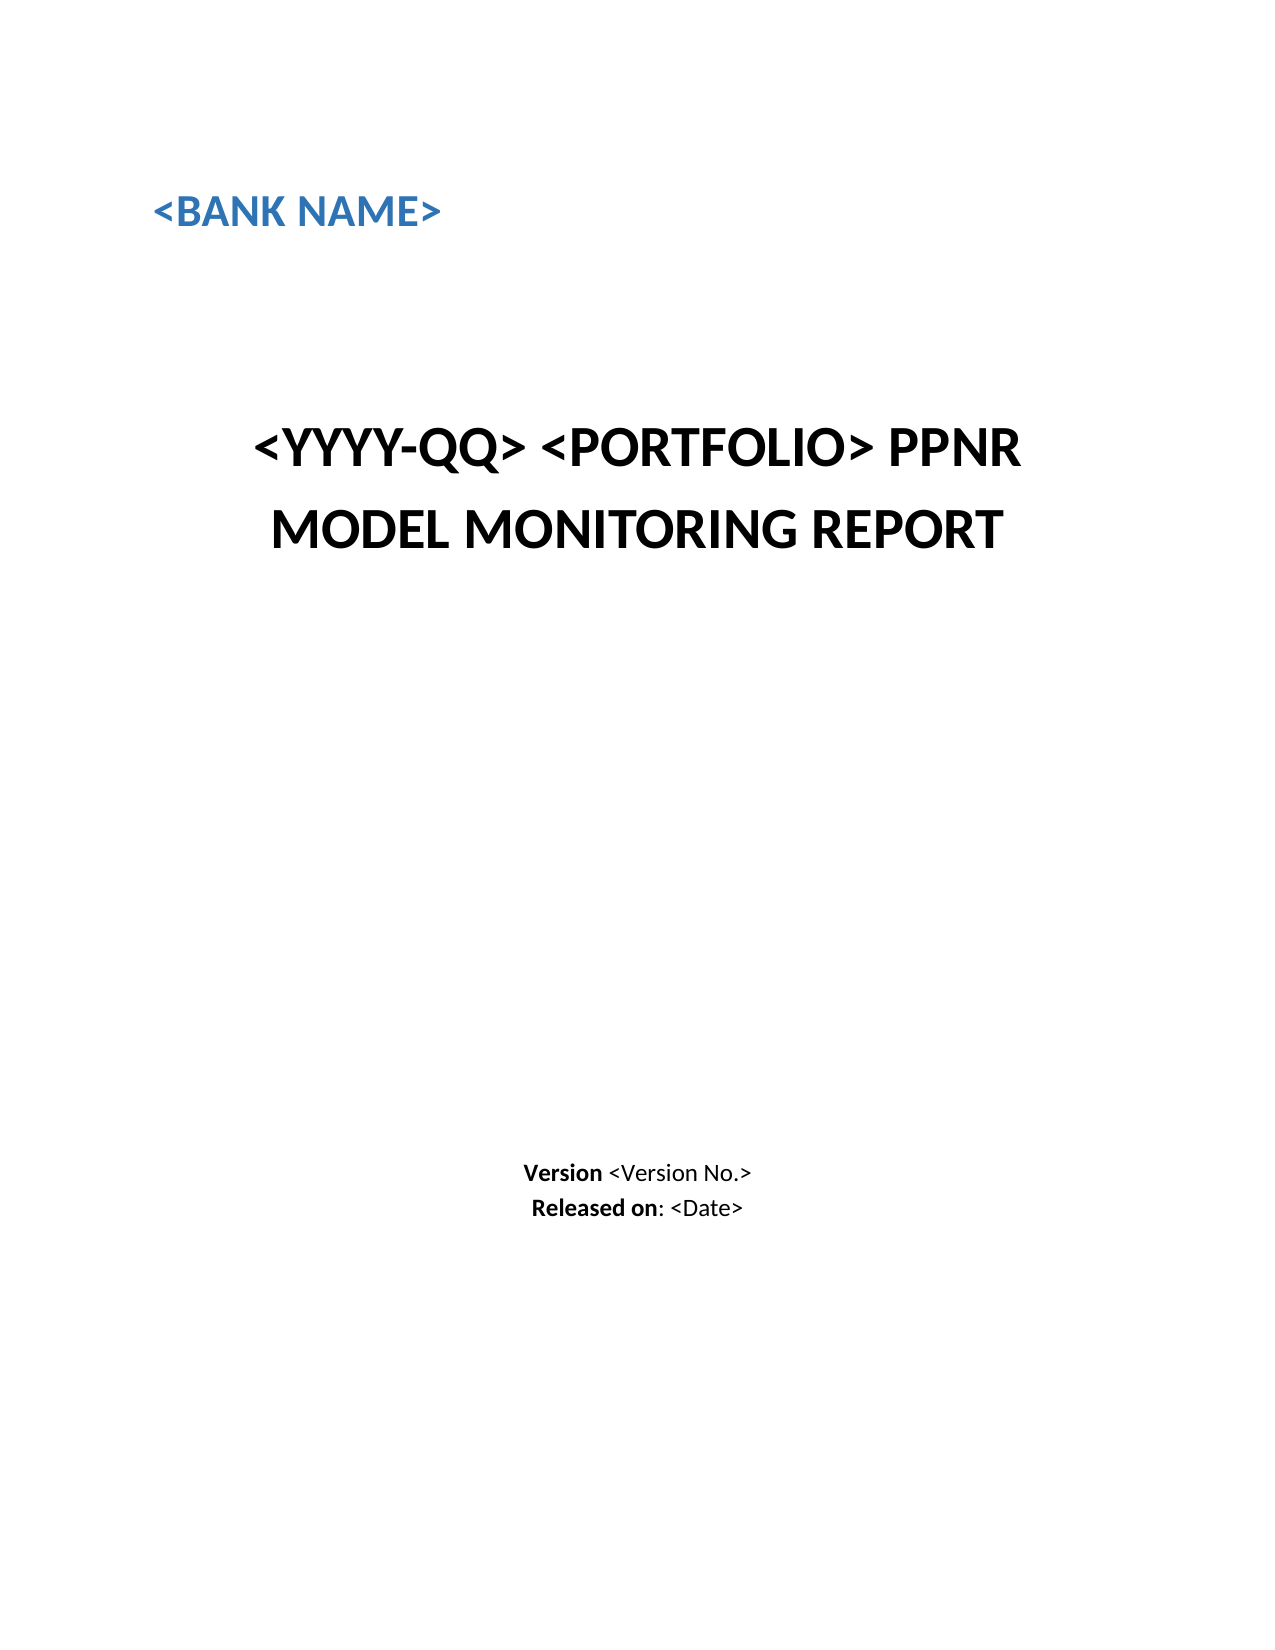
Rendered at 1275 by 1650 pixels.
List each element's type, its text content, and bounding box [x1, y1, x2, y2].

text <BANK NAME> [120, 182, 1155, 238]
text MODEL MONITORING REPORT [120, 492, 1155, 563]
text Version <Version No.> [120, 1157, 1155, 1188]
text Released on: <Date> [120, 1192, 1155, 1223]
text <YYYY-QQ> <PORTFOLIO> PPNR [120, 410, 1155, 481]
